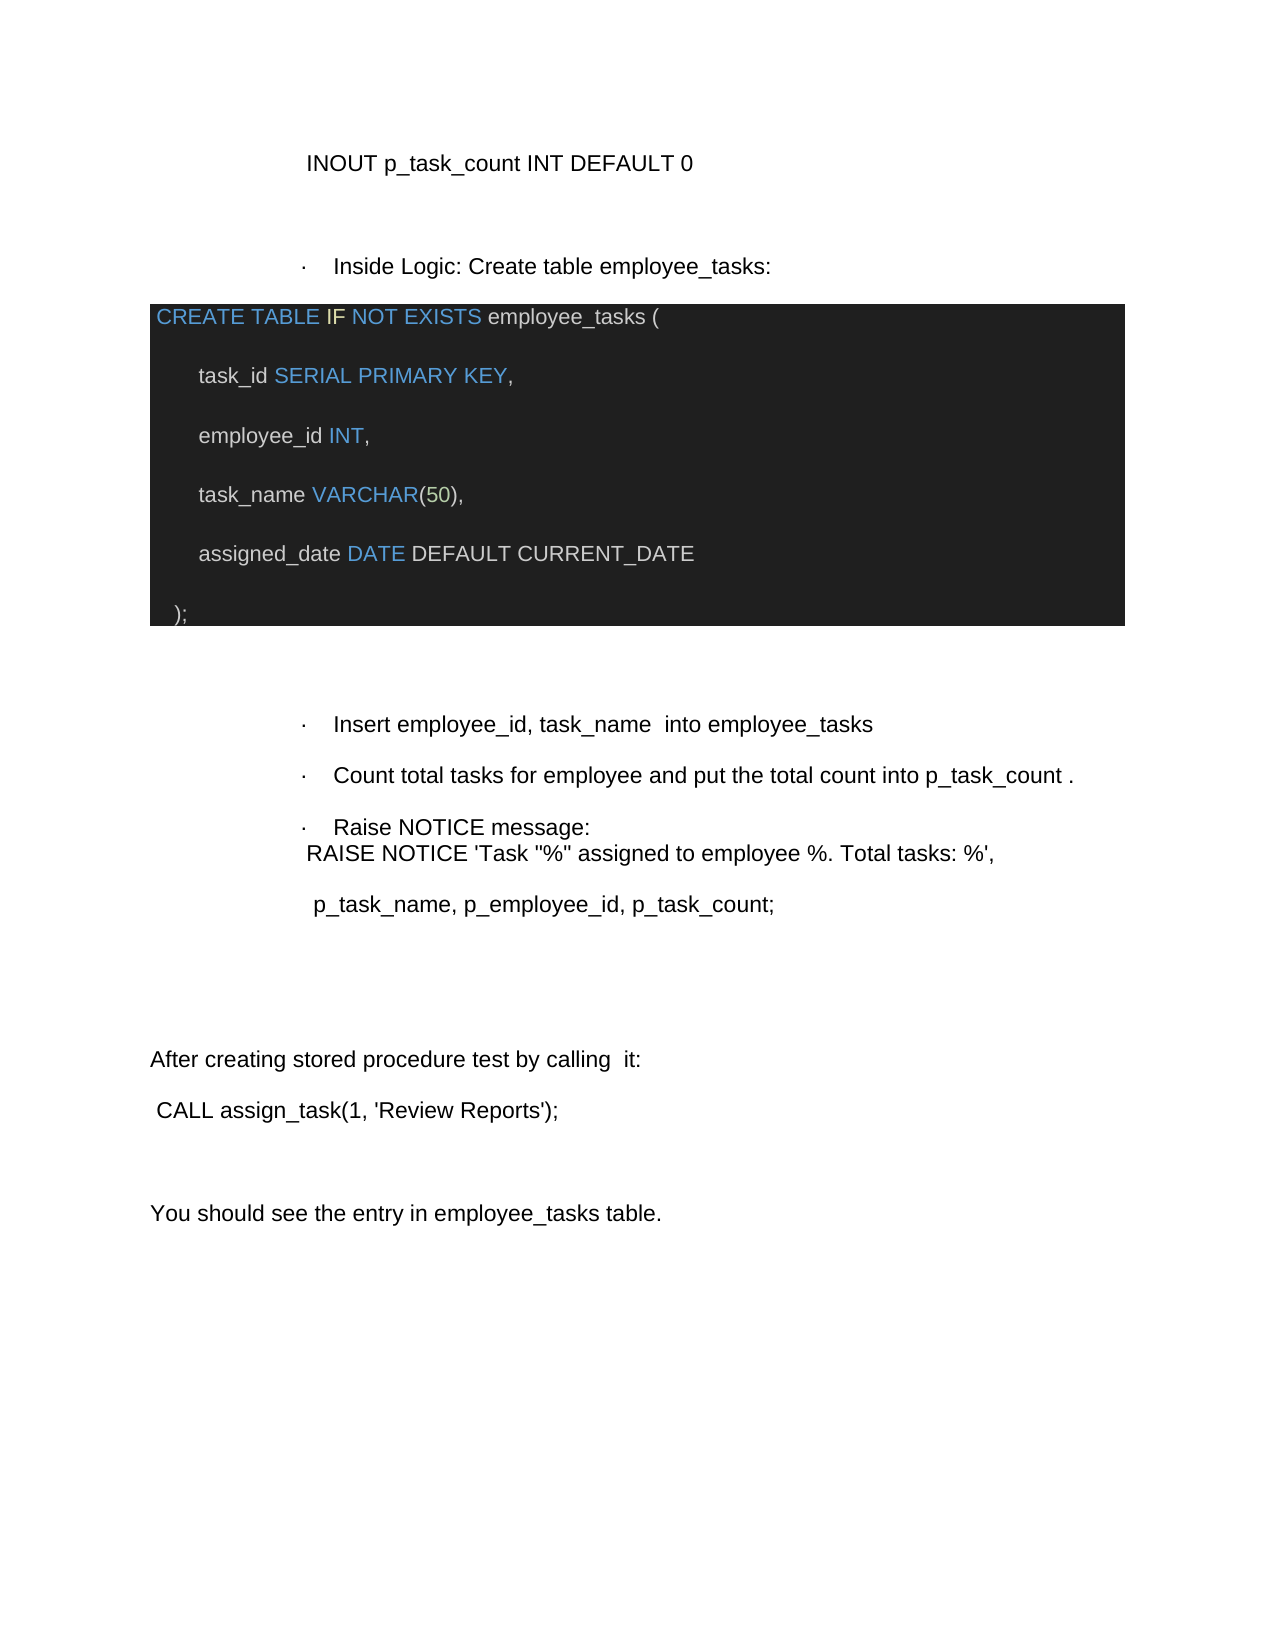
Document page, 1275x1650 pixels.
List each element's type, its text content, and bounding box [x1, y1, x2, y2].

text p_task_name, p_employee_id, p_task_count; [262, 891, 1125, 918]
text · Inside Logic: Create table employee_tasks: [300, 253, 1125, 279]
text INOUT p_task_count INT DEFAULT 0 [300, 150, 1125, 176]
text · Insert employee_id, task_name into employee_tasks [300, 711, 1125, 737]
text After creating stored procedure test by calling it: [150, 1046, 1125, 1072]
text CREATE TABLE IF NOT EXISTS employee_tasks ( [150, 304, 1125, 329]
text · Count total tasks for employee and put the total count into p_task_count . [300, 762, 1125, 789]
text You should see the entry in employee_tasks table. [150, 1199, 1125, 1226]
text task_id SERIAL PRIMARY KEY, [150, 363, 1125, 388]
text ); [150, 600, 1125, 626]
text task_name VARCHAR(50), [150, 482, 1125, 507]
text · Raise NOTICE message: RAISE NOTICE 'Task "%" assigned to employee %. Total tasks: %', [300, 814, 1125, 866]
text assigned_date DATE DEFAULT CURRENT_DATE [150, 541, 1125, 566]
text employee_id INT, [150, 423, 1125, 448]
text CALL assign_task(1, 'Review Reports'); [150, 1097, 1125, 1123]
